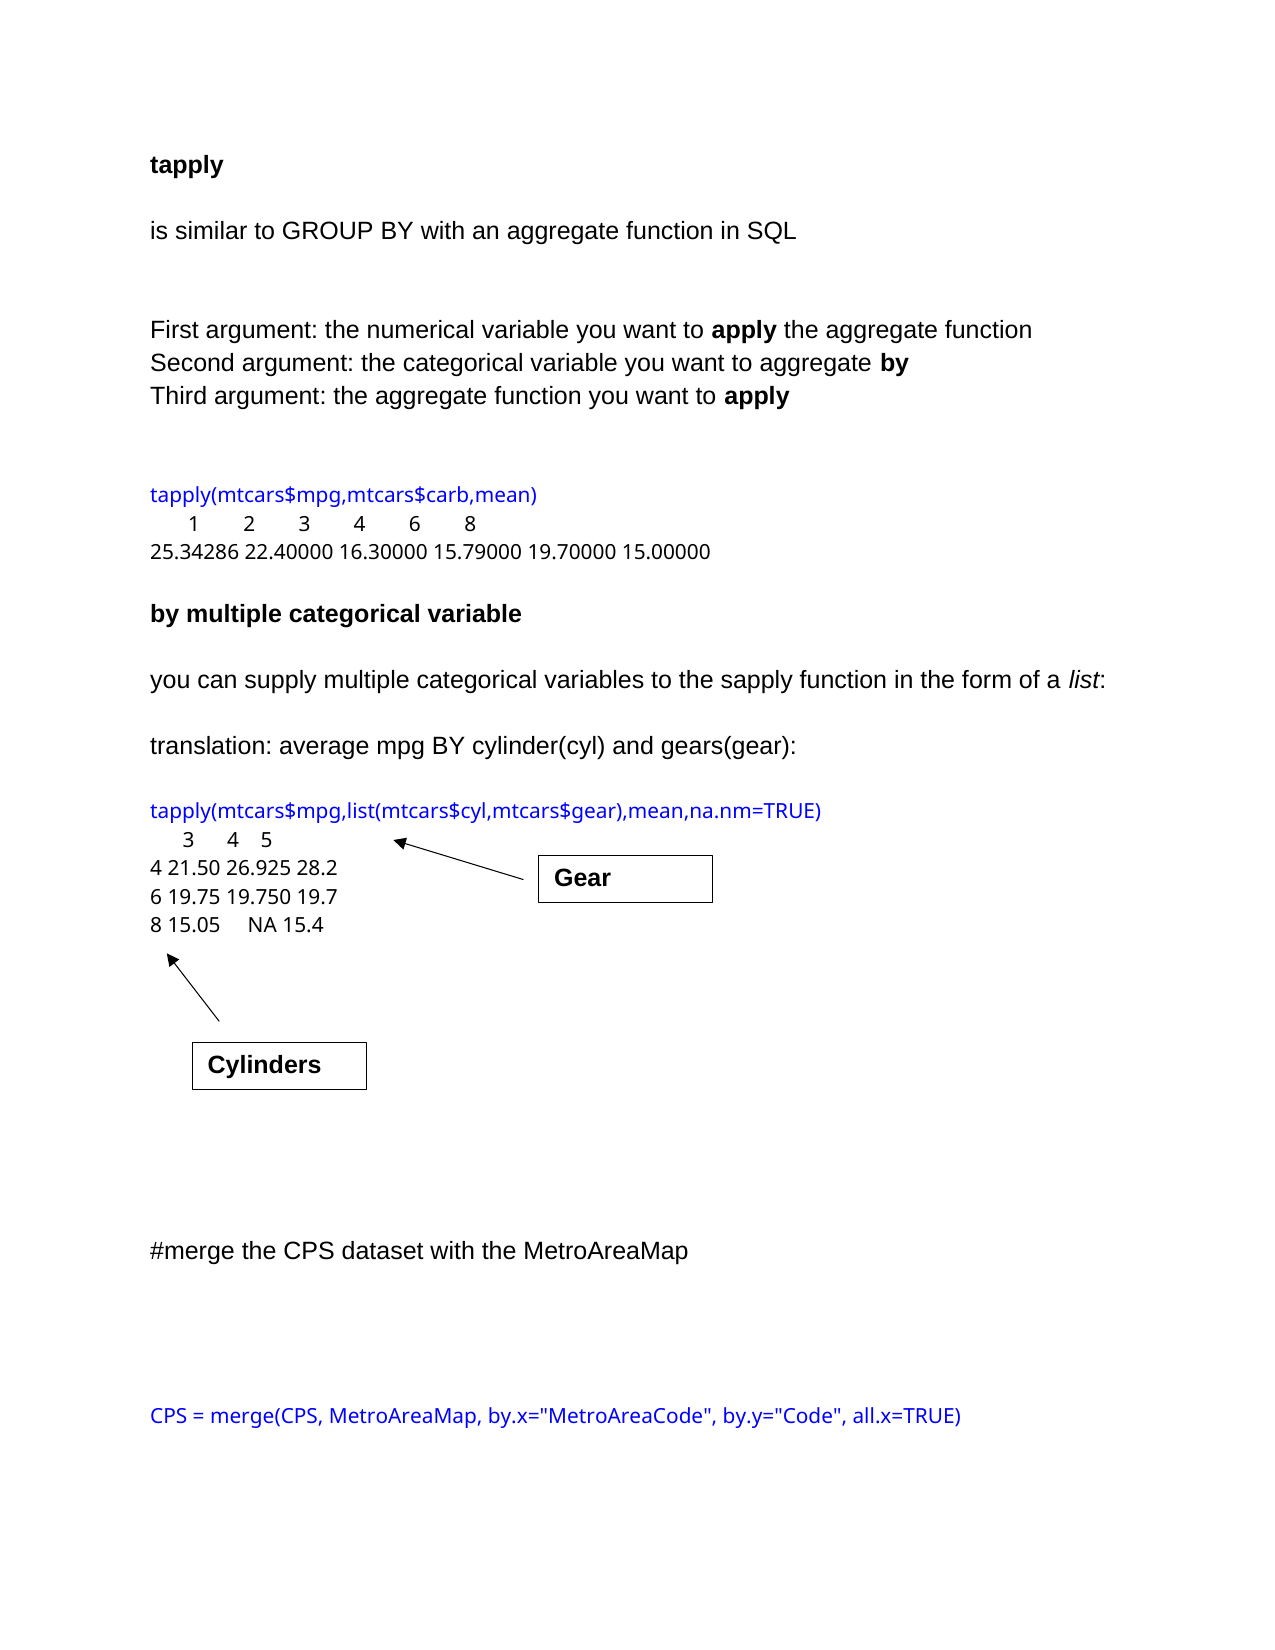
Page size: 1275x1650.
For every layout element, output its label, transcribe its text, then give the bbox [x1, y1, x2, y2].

text translation: average mpg BY cylinder(cyl) and gears(gear): [150, 731, 1125, 759]
text by multiple categorical variable [150, 598, 1125, 627]
text CPS = merge(CPS, MetroAreaMap, by.x="MetroAreaCode", by.y="Code", all.x=TRUE) [150, 1401, 1125, 1429]
text is similar to GROUP BY with an aggregate function in SQL [150, 216, 1125, 245]
text 4 21.50 26.925 28.2 [150, 853, 1125, 882]
text First argument: the numerical variable you want to apply the aggregate function [150, 315, 1125, 344]
text tapply(mtcars$mpg,mtcars$carb,mean) [150, 480, 1125, 509]
text 1 2 3 4 6 8 [150, 509, 1125, 537]
text you can supply multiple categorical variables to the sapply function in the form of a list: [150, 664, 1125, 693]
text tapply(mtcars$mpg,list(mtcars$cyl,mtcars$gear),mean,na.nm=TRUE) [150, 797, 1125, 825]
text Second argument: the categorical variable you want to aggregate by [150, 348, 1125, 377]
text Third argument: the aggregate function you want to apply [150, 381, 1125, 410]
text 3 4 5 [150, 825, 1125, 853]
text #merge the CPS dataset with the MetroAreaMap [150, 1236, 1125, 1265]
text 8 15.05 NA 15.4 [150, 910, 1125, 939]
text tapply [150, 150, 1125, 179]
text 25.34286 22.40000 16.30000 15.79000 19.70000 15.00000 [150, 537, 1125, 566]
text 6 19.75 19.750 19.7 [150, 882, 1125, 910]
